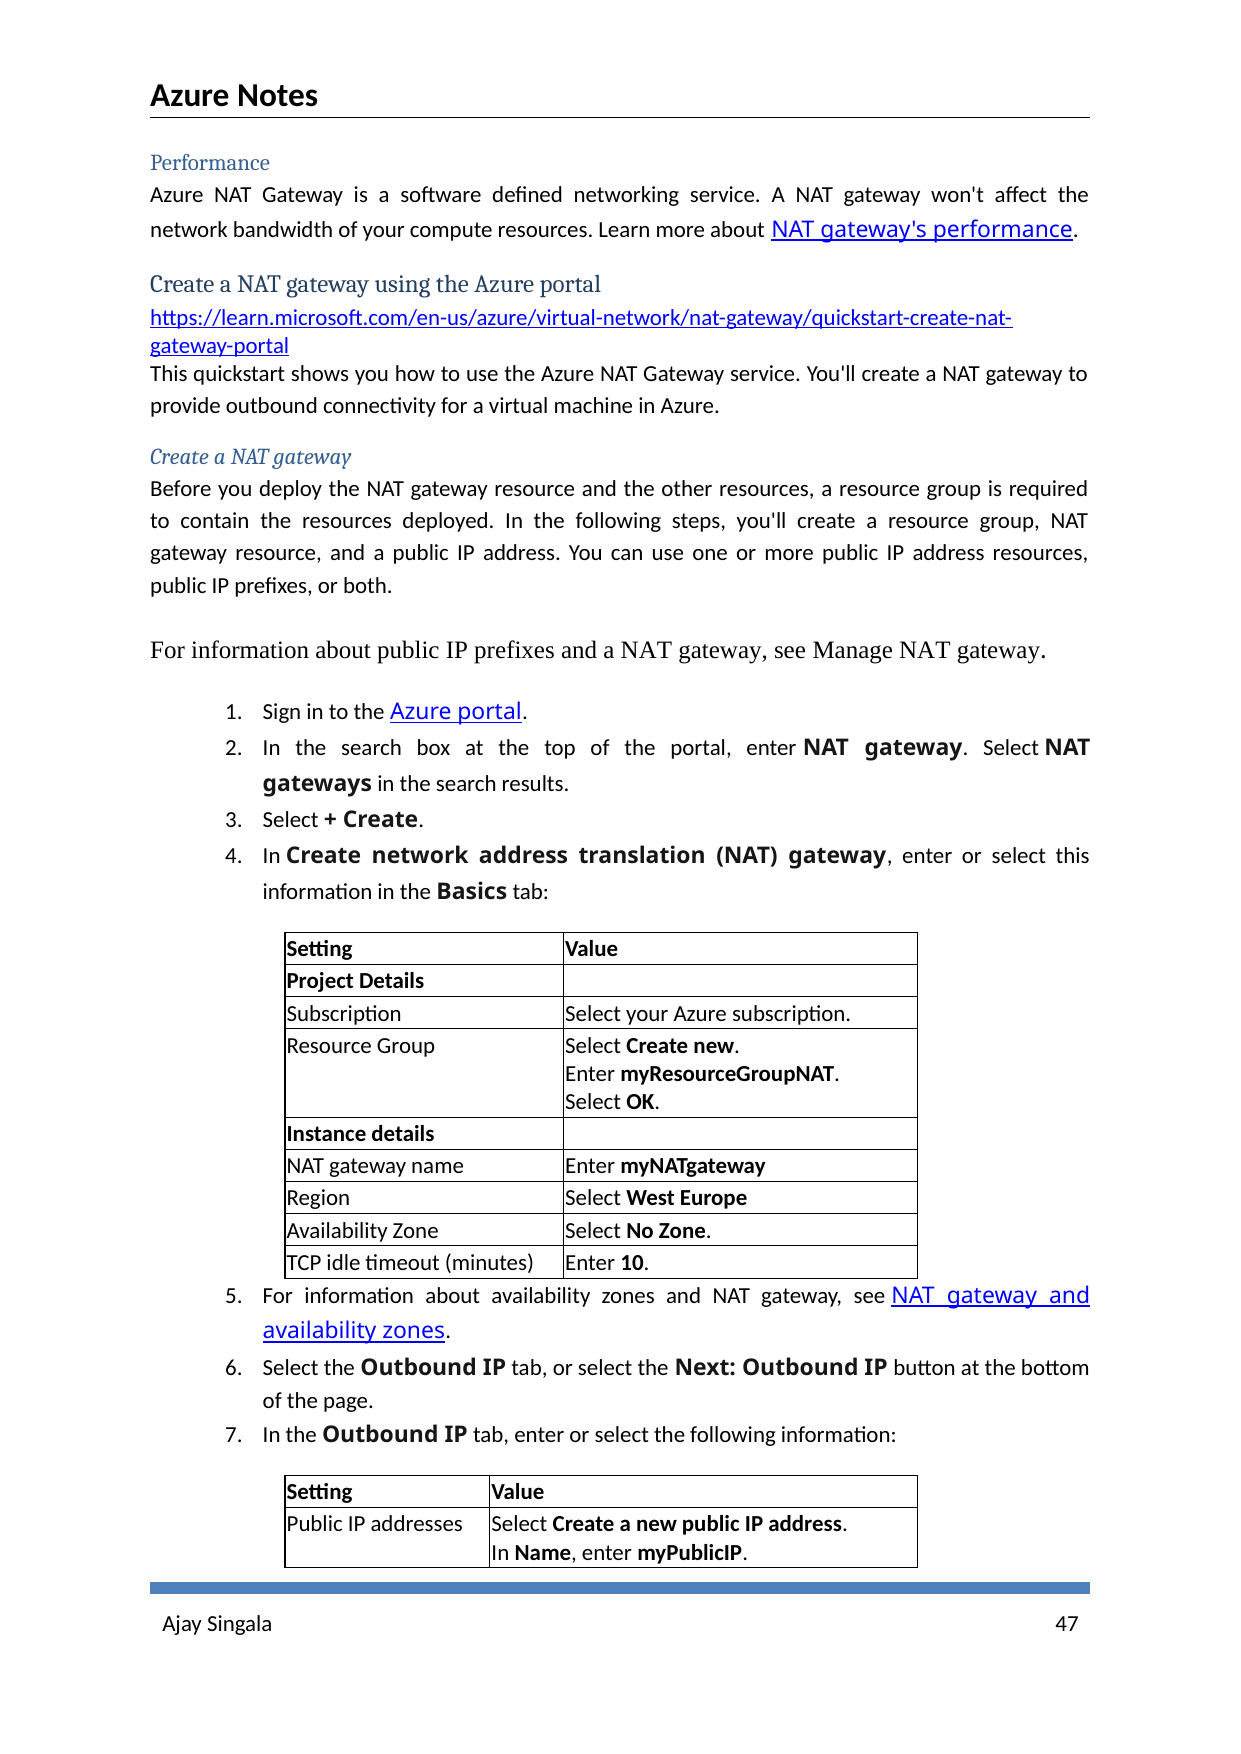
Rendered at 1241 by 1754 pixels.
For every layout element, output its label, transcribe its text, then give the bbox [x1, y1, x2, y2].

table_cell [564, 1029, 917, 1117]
list In the Outbound IP tab, enter or select the following information: [225, 1418, 1090, 1449]
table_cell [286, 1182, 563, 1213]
text https://learn.microsoft.com/en-us/azure/virtual-network/nat-gateway/quickstart-create-nat-gateway-portal [150, 303, 1090, 359]
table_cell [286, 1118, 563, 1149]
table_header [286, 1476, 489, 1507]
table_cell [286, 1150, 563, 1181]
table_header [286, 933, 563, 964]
text For information about public IP prefixes and a NAT gateway, see Manage NAT gateway. [150, 632, 1090, 666]
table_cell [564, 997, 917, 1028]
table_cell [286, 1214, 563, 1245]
text This quickstart shows you how to use the Azure NAT Gateway service. You'll create a NAT gateway to provide outbound connectivity for a virtual machine in Azure. [150, 387, 1090, 419]
text Before you deploy the NAT gateway resource and the other resources, a resource group is required to contain the resources deployed. In the following steps, you'll create a resource group, NAT gateway resource, and a public IP address. You can use one or more public IP address resources, public IP prefixes, or both. [150, 474, 1090, 599]
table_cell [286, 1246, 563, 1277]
list For information about availability zones and NAT gateway, see NAT gateway and availability zones. [225, 1278, 1090, 1346]
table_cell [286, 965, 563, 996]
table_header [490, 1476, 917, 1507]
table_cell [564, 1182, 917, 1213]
subtitle Create a NAT gateway using the Azure portal [150, 270, 1090, 298]
list Select + Create. [225, 803, 1090, 834]
list Select the Outbound IP tab, or select the Next: Outbound IP button at the bottom of the page. [225, 1350, 1090, 1414]
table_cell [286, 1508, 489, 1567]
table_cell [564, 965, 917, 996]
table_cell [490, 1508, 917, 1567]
subtitle Create a NAT gateway [150, 444, 1090, 470]
list Sign in to the Azure portal. [225, 695, 1090, 727]
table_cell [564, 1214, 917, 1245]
list In Create network address translation (NAT) gateway, enter or select this information in the Basics tab: [225, 839, 1090, 906]
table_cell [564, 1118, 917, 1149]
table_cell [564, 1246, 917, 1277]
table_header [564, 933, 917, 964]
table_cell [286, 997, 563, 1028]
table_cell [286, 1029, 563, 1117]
list In the search box at the top of the portal, enter NAT gateway. Select NAT gateways in the search results. [225, 731, 1090, 798]
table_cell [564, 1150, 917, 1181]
subtitle Performance [150, 150, 1090, 176]
text Azure NAT Gateway is a software defined networking service. A NAT gateway won't affect the network bandwidth of your compute resources. Learn more about NAT gateway's performance. [150, 180, 1090, 244]
